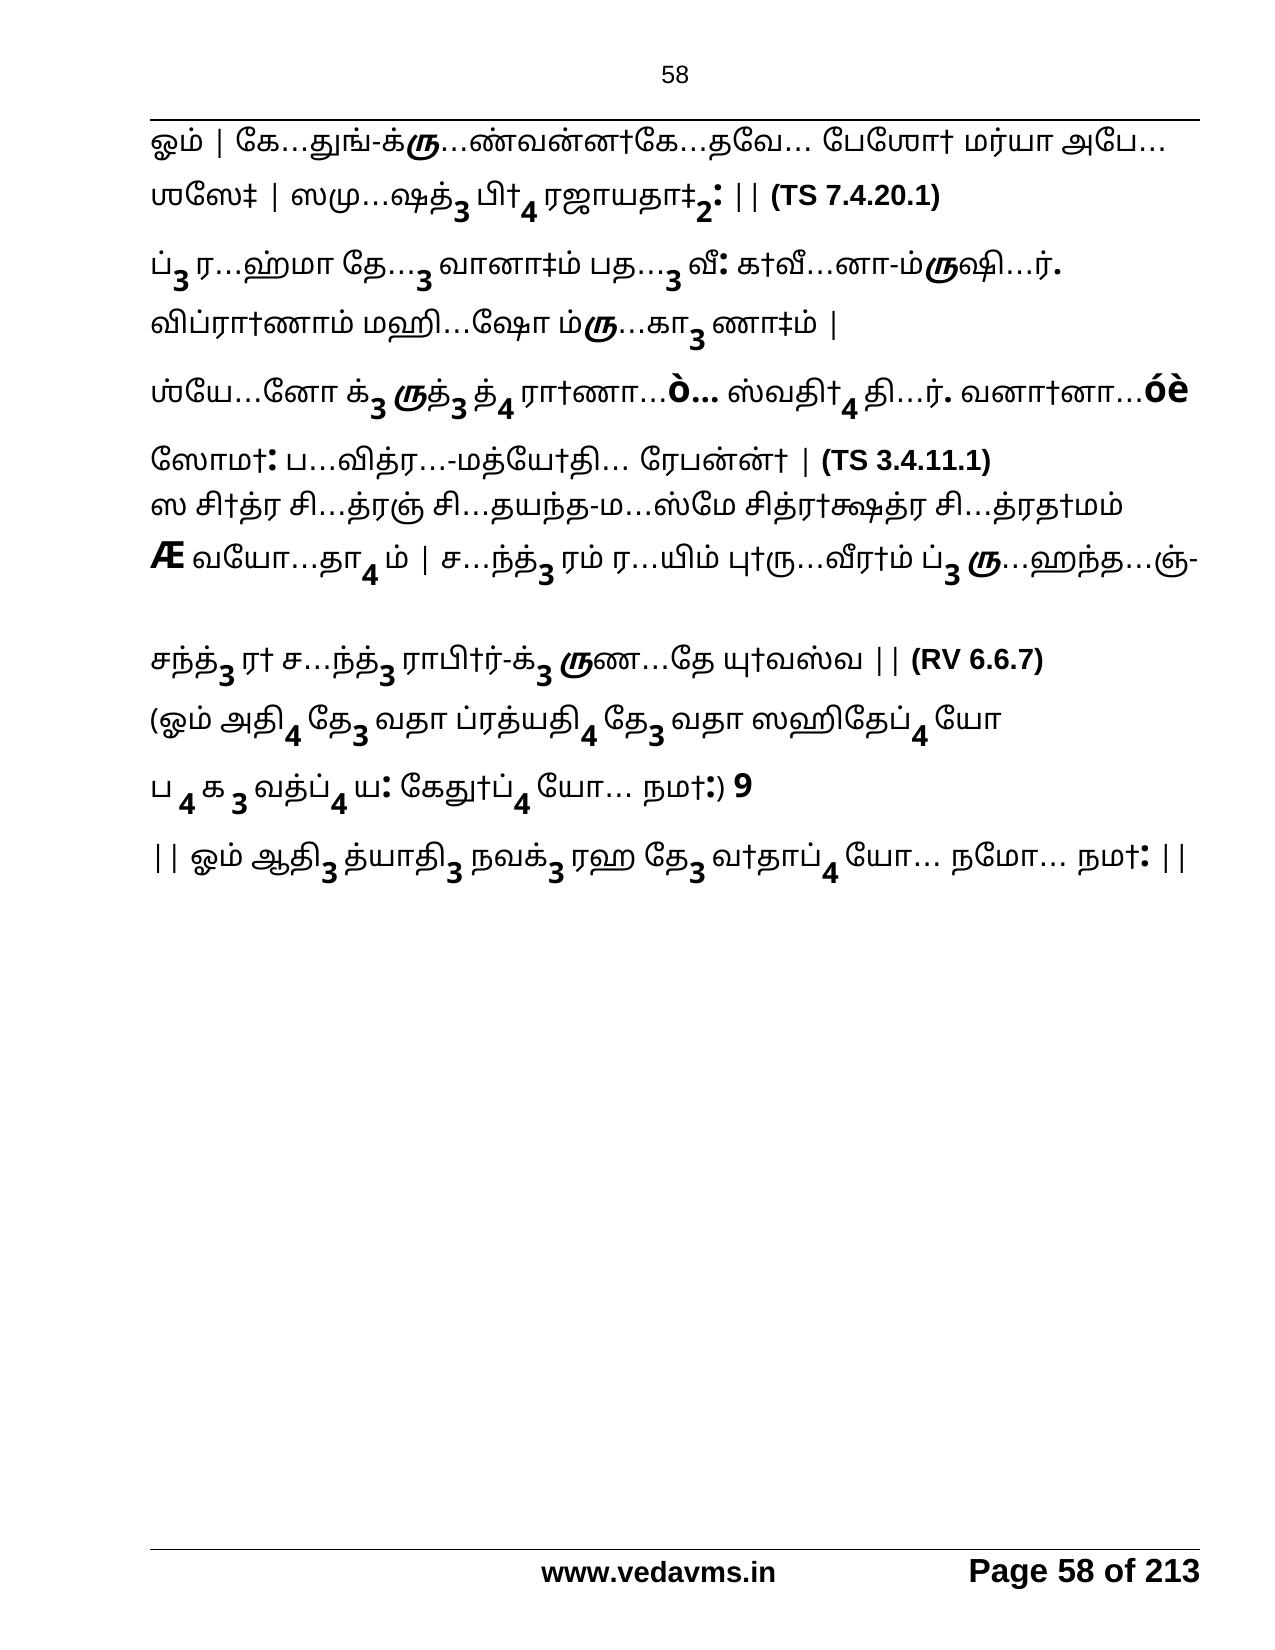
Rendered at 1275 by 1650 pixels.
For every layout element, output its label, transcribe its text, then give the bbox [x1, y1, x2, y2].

text ப்3ர…ஹ்மா தே…3வானா‡ம் பத…3வீ: க†வீ…னா-ம்ருஷி…ர். விப்ரா†ணாம் மஹி…ஷோ ம்ரு…கா3ணா‡ம் | [150, 234, 1200, 359]
text ஓம் | கே…துங்-க்ரு…ண்வன்ன†கே…தவே… பேஶோ† மர்யா அபே…ஶஸே‡ | ஸமு…ஷத்3பி†4ரஜாயதா‡2: || (TS 7.4.20.1) [150, 121, 1200, 231]
text (ஓம் அதி4தே3வதா ப்ரத்யதி4தே3வதா ஸஹிதேப்4யோ ப4க3வத்ப்4ய: கேது†ப்4யோ… நம†:) 9 [150, 698, 1200, 823]
text ஸ சி†த்ர சி…த்ரஞ் சி…தயந்த-ம…ஸ்மே சித்ர†க்ஷத்ர சி…த்ரத†மம் Æவயோ…தா4ம் | ச…ந்த்3ரம் ர…யிம் பு†ரு…வீர†ம் ப்3ரு…ஹந்த…ஞ்- சந்த்3ர† ச…ந்த்3ராபி†ர்-க்3ருண…தே யு†வஸ்வ || (RV 6.6.7) [150, 484, 1200, 695]
text || ஓம் ஆதி3த்யாதி3 நவக்3ரஹ தே3வ†தாப்4யோ… நமோ… நம†: || [150, 826, 1200, 892]
text ஶ்யே…னோ க்3ருத்3த்4ரா†ணா…ò… ஸ்வதி†4தி…ர். வனா†னா…óè ஸோம†: ப…வித்ர…-மத்யே†தி… ரேபன்ன்† | (TS 3.4.11.1) [150, 362, 1200, 481]
